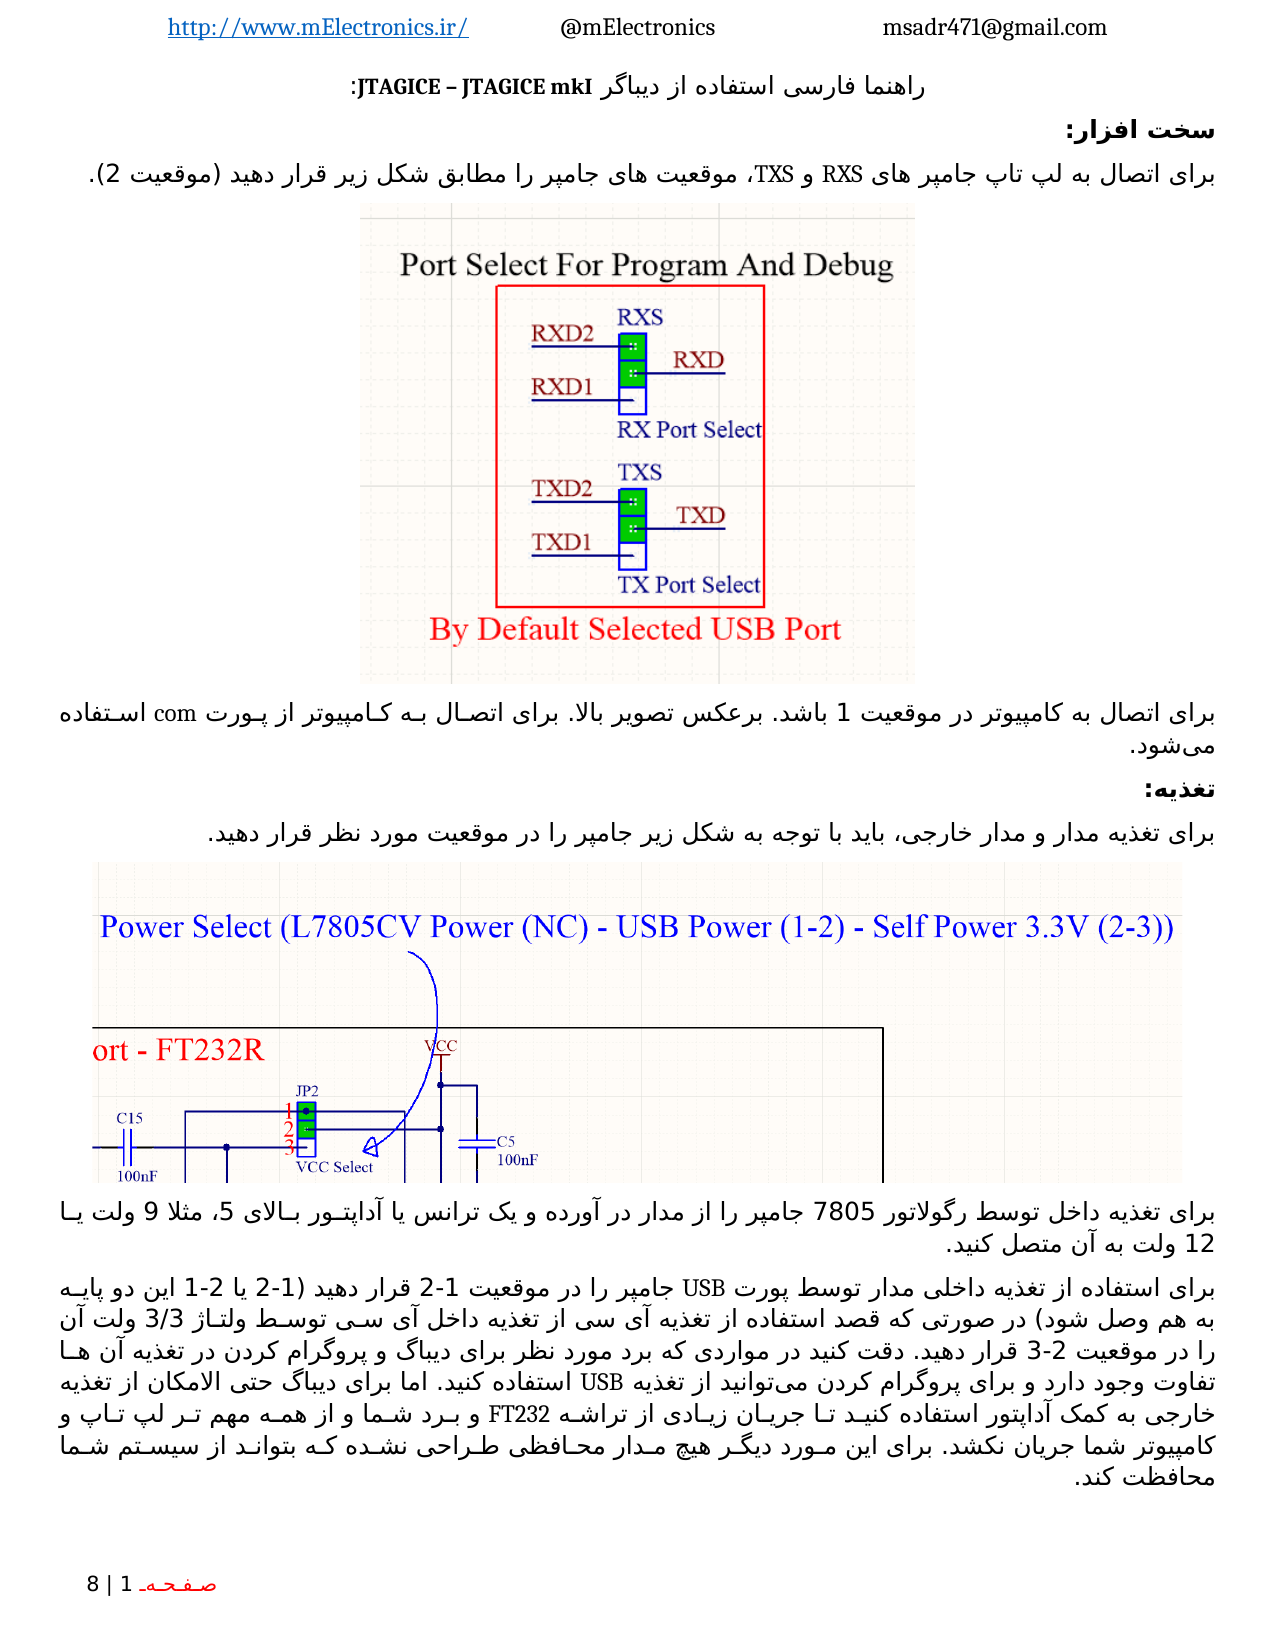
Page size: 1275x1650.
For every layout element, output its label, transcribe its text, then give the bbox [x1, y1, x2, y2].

picture [92, 862, 1183, 1183]
text سخت افزار: [59, 116, 1216, 145]
picture [360, 203, 915, 684]
text برای اتصال به کامپیوتر در موقعیت 1 باشد. برعکس تصویر بالا. برای اتصال به کامپیوتر از پورت com استفاده می‌شود. [59, 698, 1216, 759]
text برای تغذیه مدار و مدار خارجی، باید با توجه به شکل زیر جامپر را در موقعیت مورد نظر قرار دهید. [59, 818, 1216, 847]
text برای استفاده از تغذیه داخلی مدار توسط پورت USB جامپر را در موقعیت 1-2 قرار دهید (1-2 یا 2-1 این دو پایه به هم وصل شود) در صورتی که قصد استفاده از تغذیه آی سی از تغذیه داخل آی سی توسط ولتاژ 3/3 ولت آن را در موقعیت 2-3 قرار دهید. دقت کنید در مواردی که برد مورد نظر برای دیباگ و پروگرام کردن در تغذیه آن ها تفاوت وجود دارد و برای پروگرام کردن می‌توانید از تغذیه USB استفاده کنید. اما برای دیباگ حتی الامکان از تغذیه خارجی به کمک آداپتور استفاده کنید تا جریان زیادی از تراشه FT232 و برد شما و از همه مهم تر لپ تاپ و کامپیوتر شما جریان نکشد. برای این مورد دیگر هیچ مدار محافظی طراحی نشده که بتواند از سیستم شما محافظت کند. [59, 1273, 1216, 1492]
text برای اتصال به لپ تاپ جامپر های RXS و TXS، موقعیت های جامپر را مطابق شکل زیر قرار دهید (موقعیت 2). [59, 159, 1216, 189]
text راهنما فارسی استفاده از دیباگر JTAGICE – JTAGICE mkI: [59, 72, 1216, 101]
text تغذیه: [59, 774, 1216, 803]
text برای تغذیه داخل توسط رگولاتور 7805 جامپر را از مدار در آورده و یک ترانس یا آداپتور بالای 5، مثلا 9 ولت یا 12 ولت به آن متصل کنید. [59, 1197, 1216, 1258]
